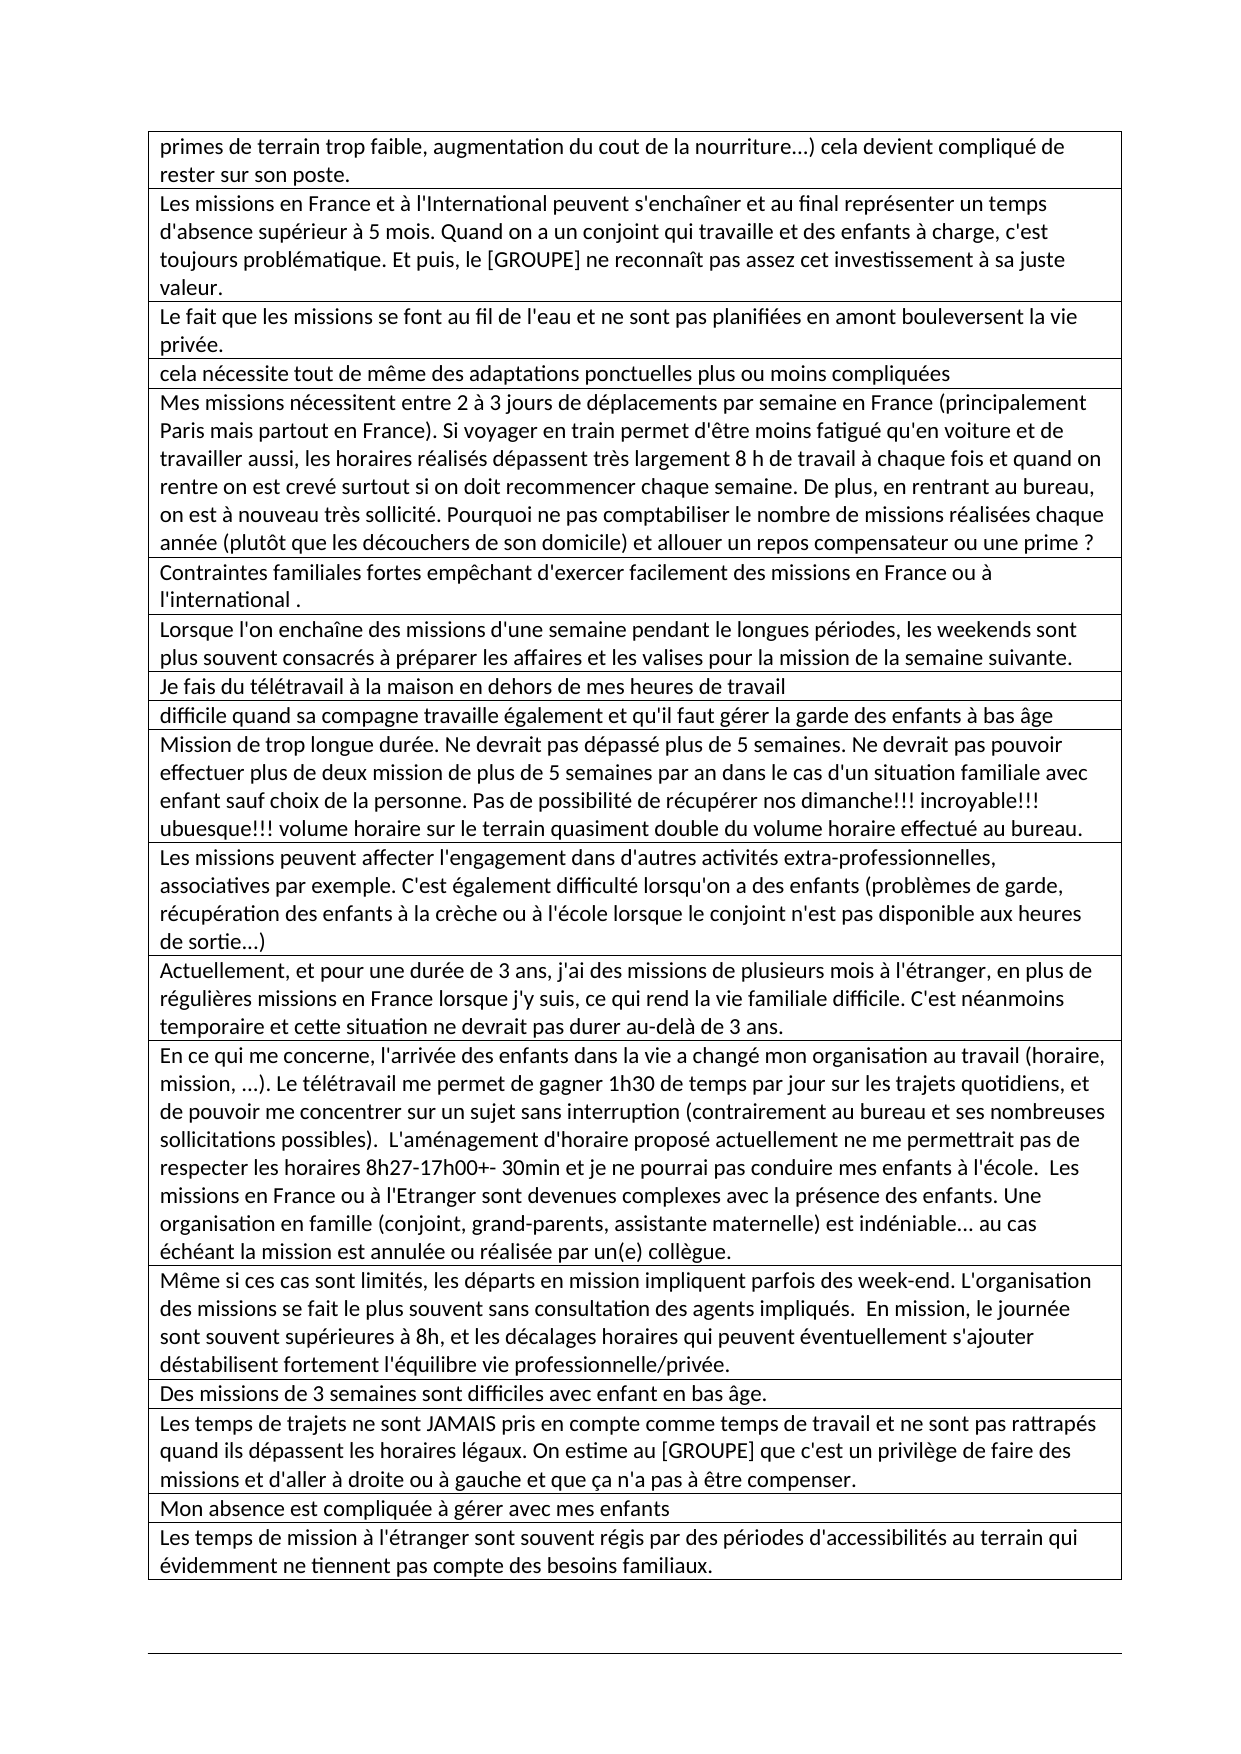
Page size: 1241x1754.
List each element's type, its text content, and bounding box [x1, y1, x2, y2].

table_cell Je fais du télétravail à la maison en dehors de mes heures de travail [149, 672, 1121, 700]
table_cell Le fait que les missions se font au fil de l'eau et ne sont pas planifiées en amont bouleversent la vie privée. [149, 302, 1121, 358]
table_cell Lorsque l'on enchaîne des missions d'une semaine pendant le longues périodes, les weekends sont plus souvent consacrés à préparer les affaires et les valises pour la mission de la semaine suivante. [149, 615, 1121, 671]
table_cell Les temps de mission à l'étranger sont souvent régis par des périodes d'accessibilités au terrain qui évidemment ne tiennent pas compte des besoins familiaux. [149, 1523, 1121, 1579]
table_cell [149, 132, 1121, 188]
table_cell cela nécessite tout de même des adaptations ponctuelles plus ou moins compliquées [149, 359, 1121, 387]
table_cell En ce qui me concerne, l'arrivée des enfants dans la vie a changé mon organisation au travail (horaire, mission, ...). Le télétravail me permet de gagner 1h30 de temps par jour sur les trajets quotidiens, et de pouvoir me concentrer sur un sujet sans interruption (contrairement au bureau et ses nombreuses sollicitations possibles). L'aménagement d'horaire proposé actuellement ne me permettrait pas de respecter les horaires 8h27-17h00+- 30min et je ne pourrai pas conduire mes enfants à l'école. Les missions en France ou à l'Etranger sont devenues complexes avec la présence des enfants. Une organisation en famille (conjoint, grand-parents, assistante maternelle) est indéniable... au cas échéant la mission est annulée ou réalisée par un(e) collègue. [149, 1041, 1121, 1265]
table_cell Des missions de 3 semaines sont difficiles avec enfant en bas âge. [149, 1380, 1121, 1408]
table_cell Mon absence est compliquée à gérer avec mes enfants [149, 1494, 1121, 1522]
table_cell Mission de trop longue durée. Ne devrait pas dépassé plus de 5 semaines. Ne devrait pas pouvoir effectuer plus de deux mission de plus de 5 semaines par an dans le cas d'un situation familiale avec enfant sauf choix de la personne. Pas de possibilité de récupérer nos dimanche!!! incroyable!!! ubuesque!!! volume horaire sur le terrain quasiment double du volume horaire effectué au bureau. [149, 730, 1121, 842]
table_cell Même si ces cas sont limités, les départs en mission impliquent parfois des week-end. L'organisation des missions se fait le plus souvent sans consultation des agents impliqués. En mission, le journée sont souvent supérieures à 8h, et les décalages horaires qui peuvent éventuellement s'ajouter déstabilisent fortement l'équilibre vie professionnelle/privée. [149, 1266, 1121, 1378]
table_cell Contraintes familiales fortes empêchant d'exercer facilement des missions en France ou à l'international . [149, 558, 1121, 614]
table_cell Actuellement, et pour une durée de 3 ans, j'ai des missions de plusieurs mois à l'étranger, en plus de régulières missions en France lorsque j'y suis, ce qui rend la vie familiale difficile. C'est néanmoins temporaire et cette situation ne devrait pas durer au-delà de 3 ans. [149, 956, 1121, 1040]
table_cell Mes missions nécessitent entre 2 à 3 jours de déplacements par semaine en France (principalement Paris mais partout en France). Si voyager en train permet d'être moins fatigué qu'en voiture et de travailler aussi, les horaires réalisés dépassent très largement 8 h de travail à chaque fois et quand on rentre on est crevé surtout si on doit recommencer chaque semaine. De plus, en rentrant au bureau, on est à nouveau très sollicité. Pourquoi ne pas comptabiliser le nombre de missions réalisées chaque année (plutôt que les découchers de son domicile) et allouer un repos compensateur ou une prime ? [149, 389, 1121, 557]
table_cell Les missions peuvent affecter l'engagement dans d'autres activités extra-professionnelles, associatives par exemple. C'est également difficulté lorsqu'on a des enfants (problèmes de garde, récupération des enfants à la crèche ou à l'école lorsque le conjoint n'est pas disponible aux heures de sortie...) [149, 843, 1121, 955]
table_cell Les temps de trajets ne sont JAMAIS pris en compte comme temps de travail et ne sont pas rattrapés quand ils dépassent les horaires légaux. On estime au [GROUPE] que c'est un privilège de faire des missions et d'aller à droite ou à gauche et que ça n'a pas à être compenser. [149, 1409, 1121, 1493]
table_cell difficile quand sa compagne travaille également et qu'il faut gérer la garde des enfants à bas âge [149, 701, 1121, 729]
table_cell Les missions en France et à l'International peuvent s'enchaîner et au final représenter un temps d'absence supérieur à 5 mois. Quand on a un conjoint qui travaille et des enfants à charge, c'est toujours problématique. Et puis, le [GROUPE] ne reconnaît pas assez cet investissement à sa juste valeur. [149, 189, 1121, 301]
